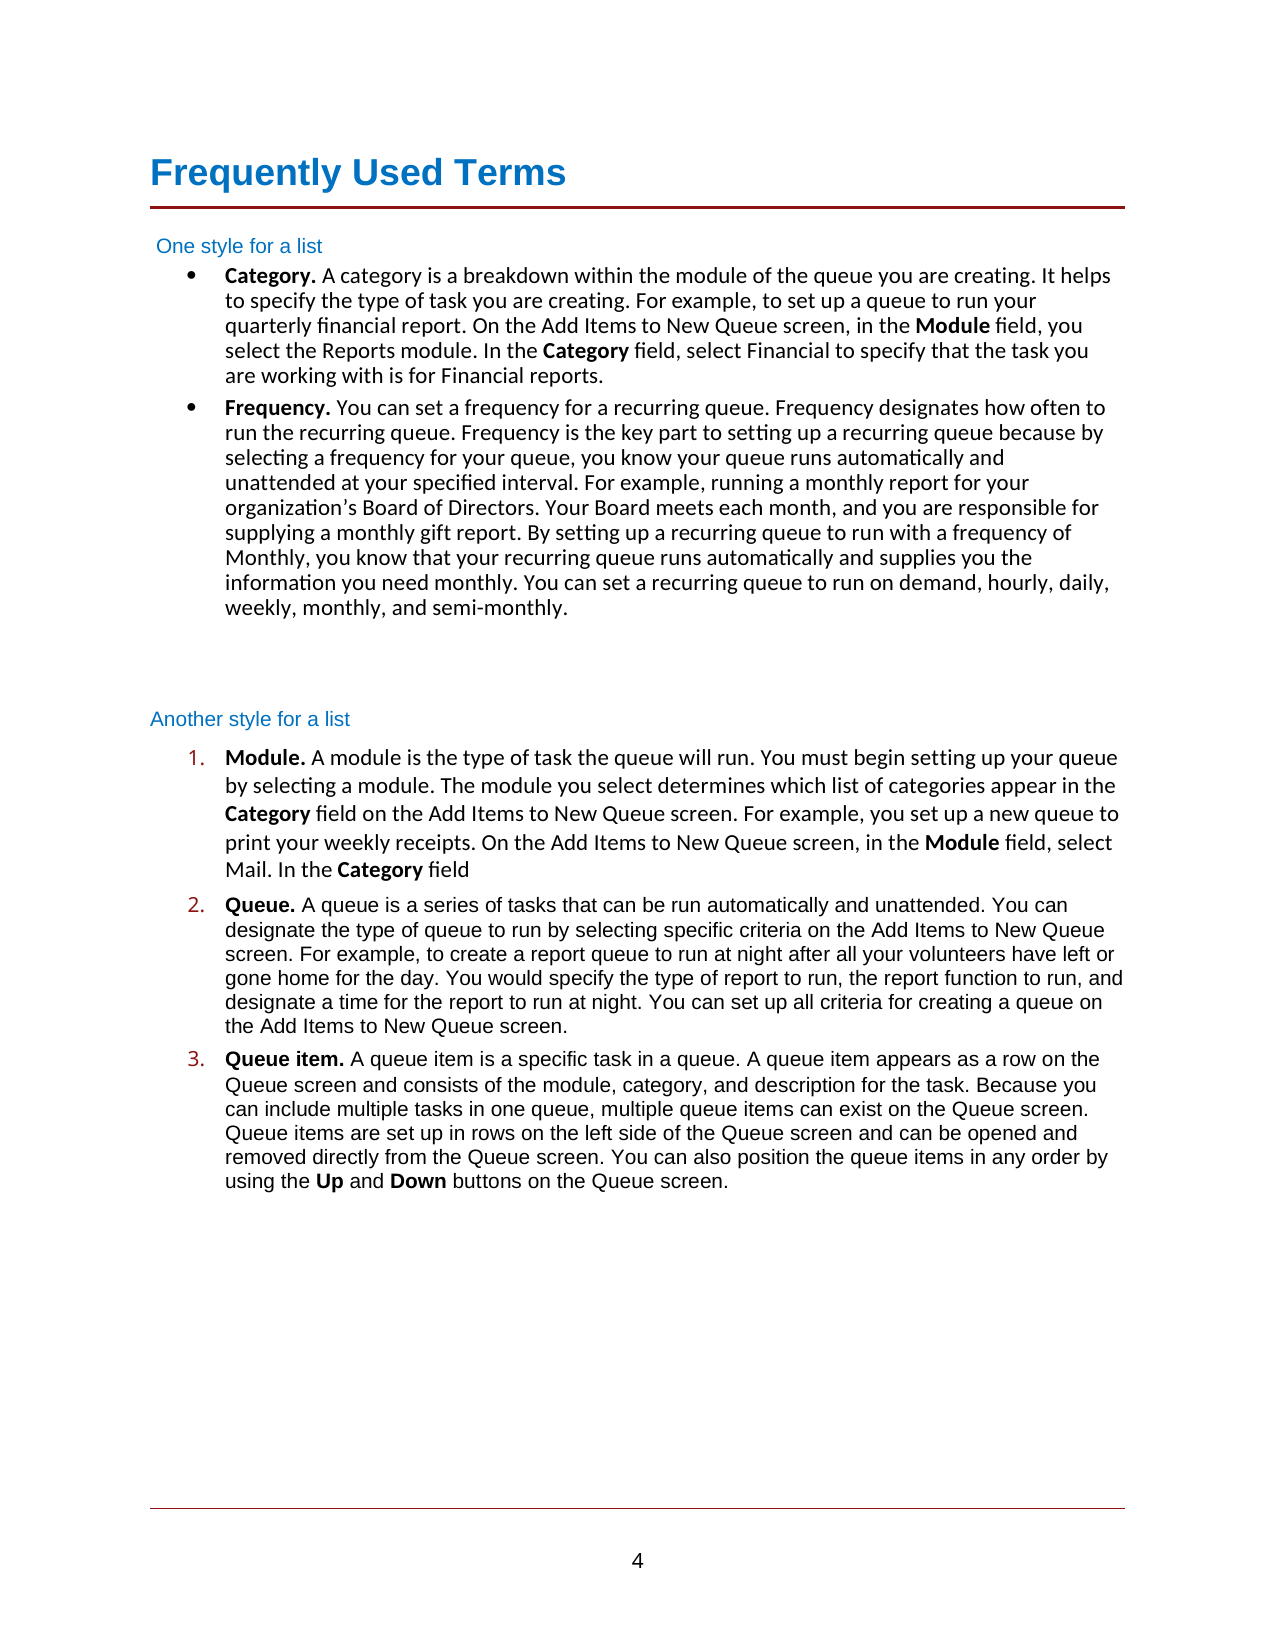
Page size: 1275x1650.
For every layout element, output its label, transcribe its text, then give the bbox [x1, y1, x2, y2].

list Category. A category is a breakdown within the module of the queue you are creating. It helps to specify the type of task you are creating. For example, to set up a queue to run your quarterly financial report. On the Add Items to New Queue screen, in the Module field, you select the Reports module. In the Category field, select Financial to specify that the task you are working with is for Financial reports. [187, 264, 1118, 389]
list Module. A module is the type of task the queue will run. You must begin setting up your queue by selecting a module. The module you select determines which list of categories appear in the Category field on the Add Items to New Queue screen. For example, you set up a new queue to print your weekly receipts. On the Add Items to New Queue screen, in the Module field, select Mail. In the Category field [187, 743, 1125, 884]
text Queue. A queue is a series of tasks that can be run automatically and unattended. You can designate the type of queue to run by selecting specific criteria on the Add Items to New Queue screen. For example, to create a report queue to run at night after all your volunteers have left or gone home for the day. You would specify the type of report to run, the report function to run, and designate a time for the report to run at night. You can set up all criteria for creating a queue on the Add Items to New Queue screen. [187, 890, 1125, 1038]
text Queue item. A queue item is a specific task in a queue. A queue item appears as a row on the Queue screen and consists of the module, category, and description for the task. Because you can include multiple tasks in one queue, multiple queue items can exist on the Queue screen. Queue items are set up in rows on the left side of the Queue screen and can be opened and removed directly from the Queue screen. You can also position the queue items in any order by using the Up and Down buttons on the Queue screen. [187, 1044, 1125, 1193]
list Frequency. You can set a frequency for a recurring queue. Frequency designates how often to run the recurring queue. Frequency is the key part to setting up a recurring queue because by selecting a frequency for your queue, you know your queue runs automatically and unattended at your specified interval. For example, running a monthly report for your organization’s Board of Directors. Your Board meets each month, and you are responsible for supplying a monthly gift report. By setting up a recurring queue to run with a frequency of Monthly, you know that your recurring queue runs automatically and supplies you the information you need monthly. You can set a recurring queue to run on demand, hourly, daily, weekly, monthly, and semi-monthly. [187, 395, 1118, 620]
text Another style for a list [150, 707, 1125, 731]
subtitle Frequently Used Terms [150, 150, 1125, 206]
subtitle One style for a list [150, 234, 1125, 258]
